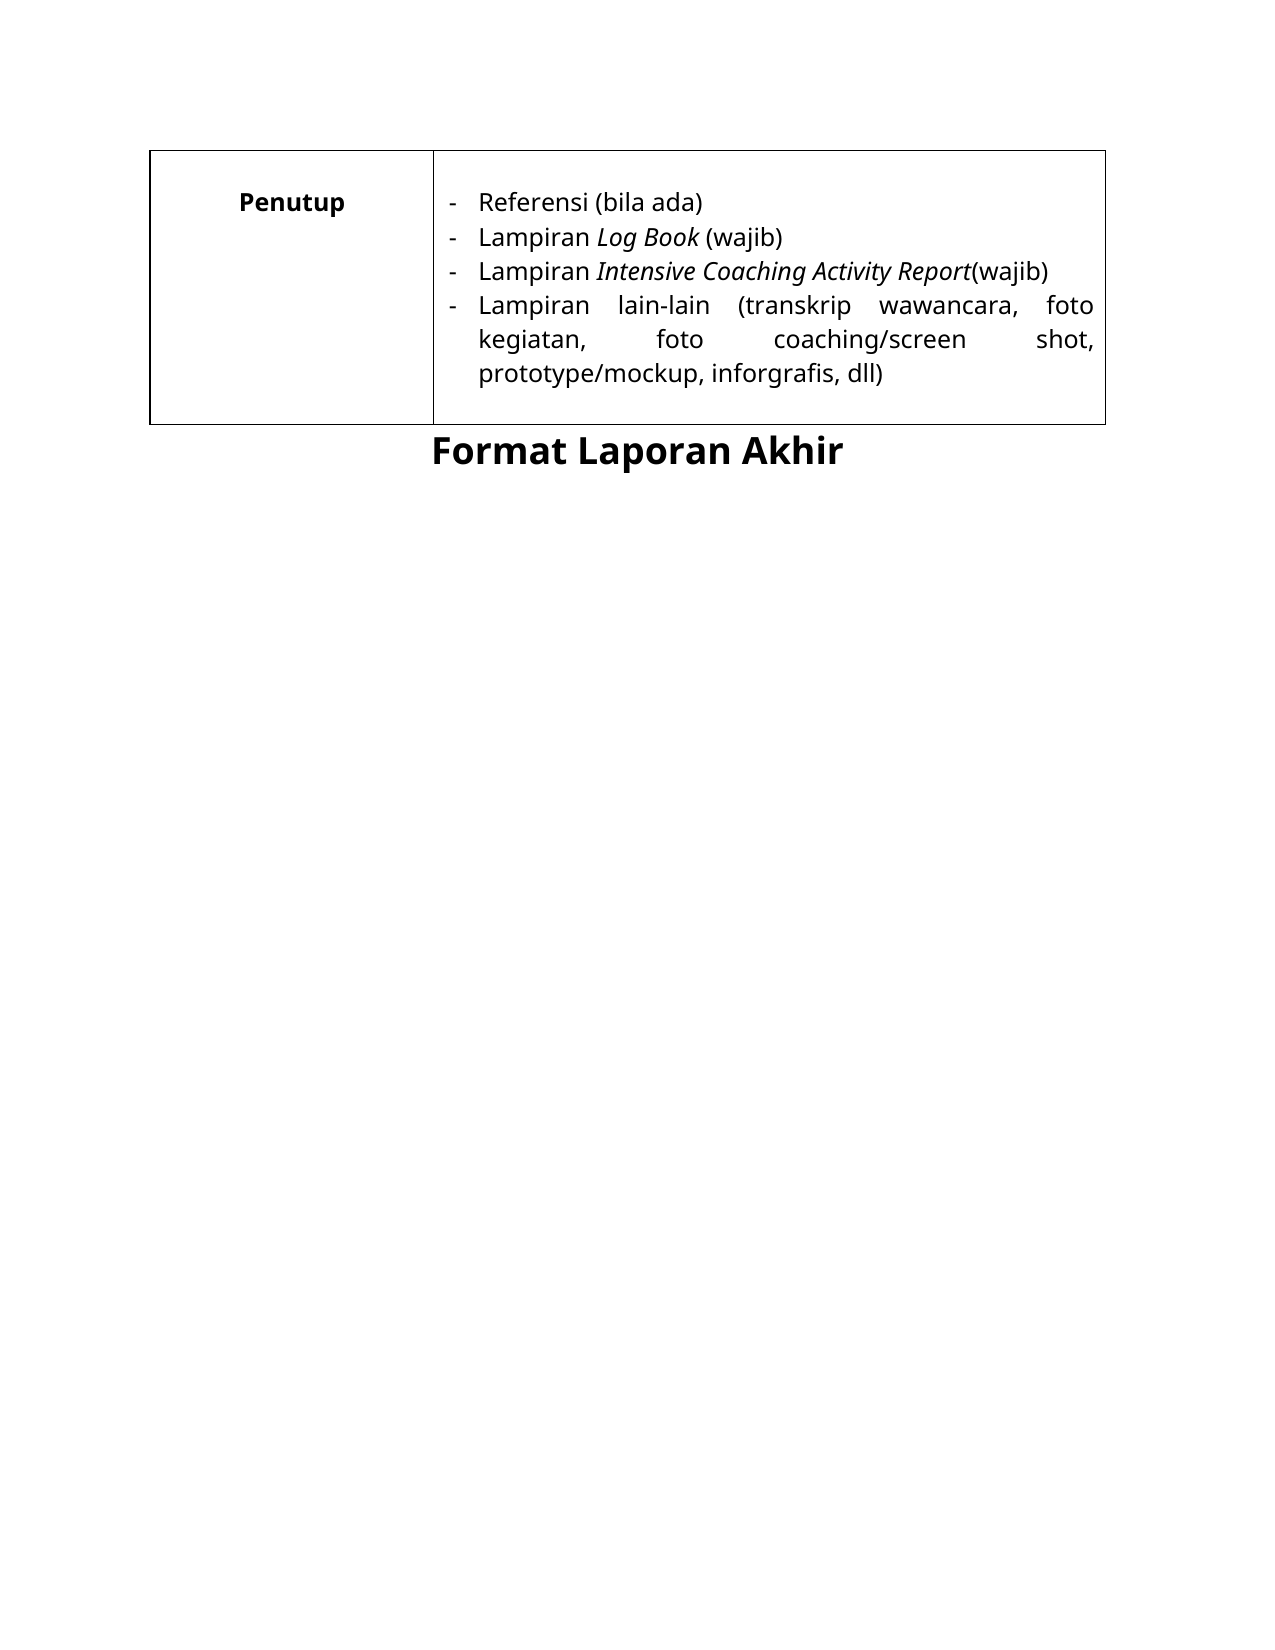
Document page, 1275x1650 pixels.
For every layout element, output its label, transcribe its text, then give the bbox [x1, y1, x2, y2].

table_cell Penutup [151, 151, 433, 423]
table_cell Referensi (bila ada) Lampiran Log Book (wajib) Lampiran Intensive Coaching Activity Report(wajib) Lampiran lain-lain (transkrip wawancara, foto kegiatan, foto coaching/screen shot, prototype/mockup, inforgrafis, dll) [434, 151, 1105, 423]
text Format Laporan Akhir [150, 424, 1125, 476]
